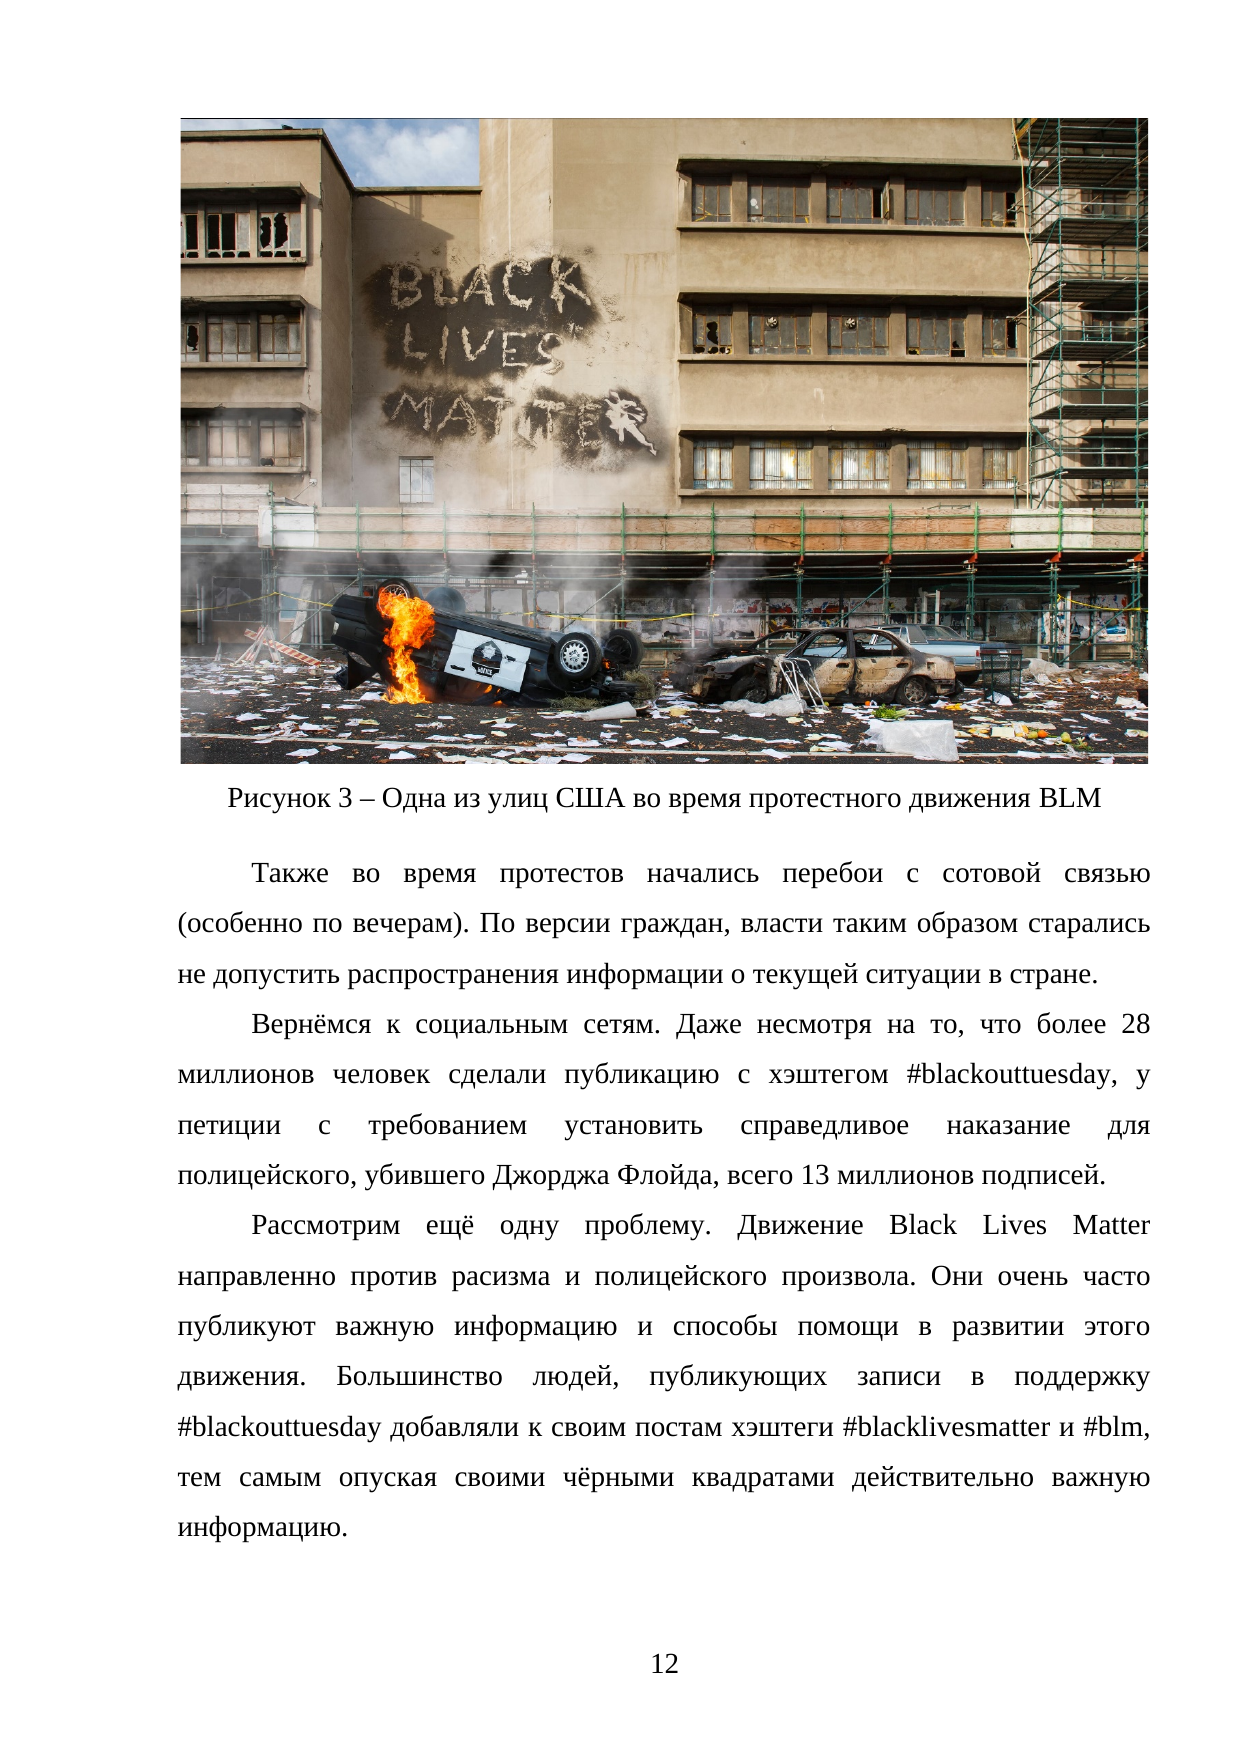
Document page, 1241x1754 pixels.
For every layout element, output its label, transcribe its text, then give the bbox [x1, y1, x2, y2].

text Также во время протестов начались перебои с сотовой связью (особенно по вечерам). По версии граждан, власти таким образом старались не допустить распространения информации о текущей ситуации в стране. [177, 855, 1152, 989]
text Рассмотрим ещё одну проблему. Движение Black Lives Matter направленно против расизма и полицейского произвола. Они очень часто публикуют важную информацию и способы помощи в развитии этого движения. Большинство людей, публикующих записи в поддержку #blackouttuesday добавляли к своим постам хэштеги #blacklivesmatter и #blm, тем самым опуская своими чёрными квадратами действительно важную информацию. [177, 1207, 1152, 1543]
text Вернёмся к социальным сетям. Даже несмотря на то, что более 28 миллионов человек сделали публикацию с хэштегом #blackouttuesday, у петиции с требованием установить справедливое наказание для полицейского, убившего Джорджа Флойда, всего 13 миллионов подписей. [177, 1006, 1152, 1191]
picture [180, 118, 1149, 764]
